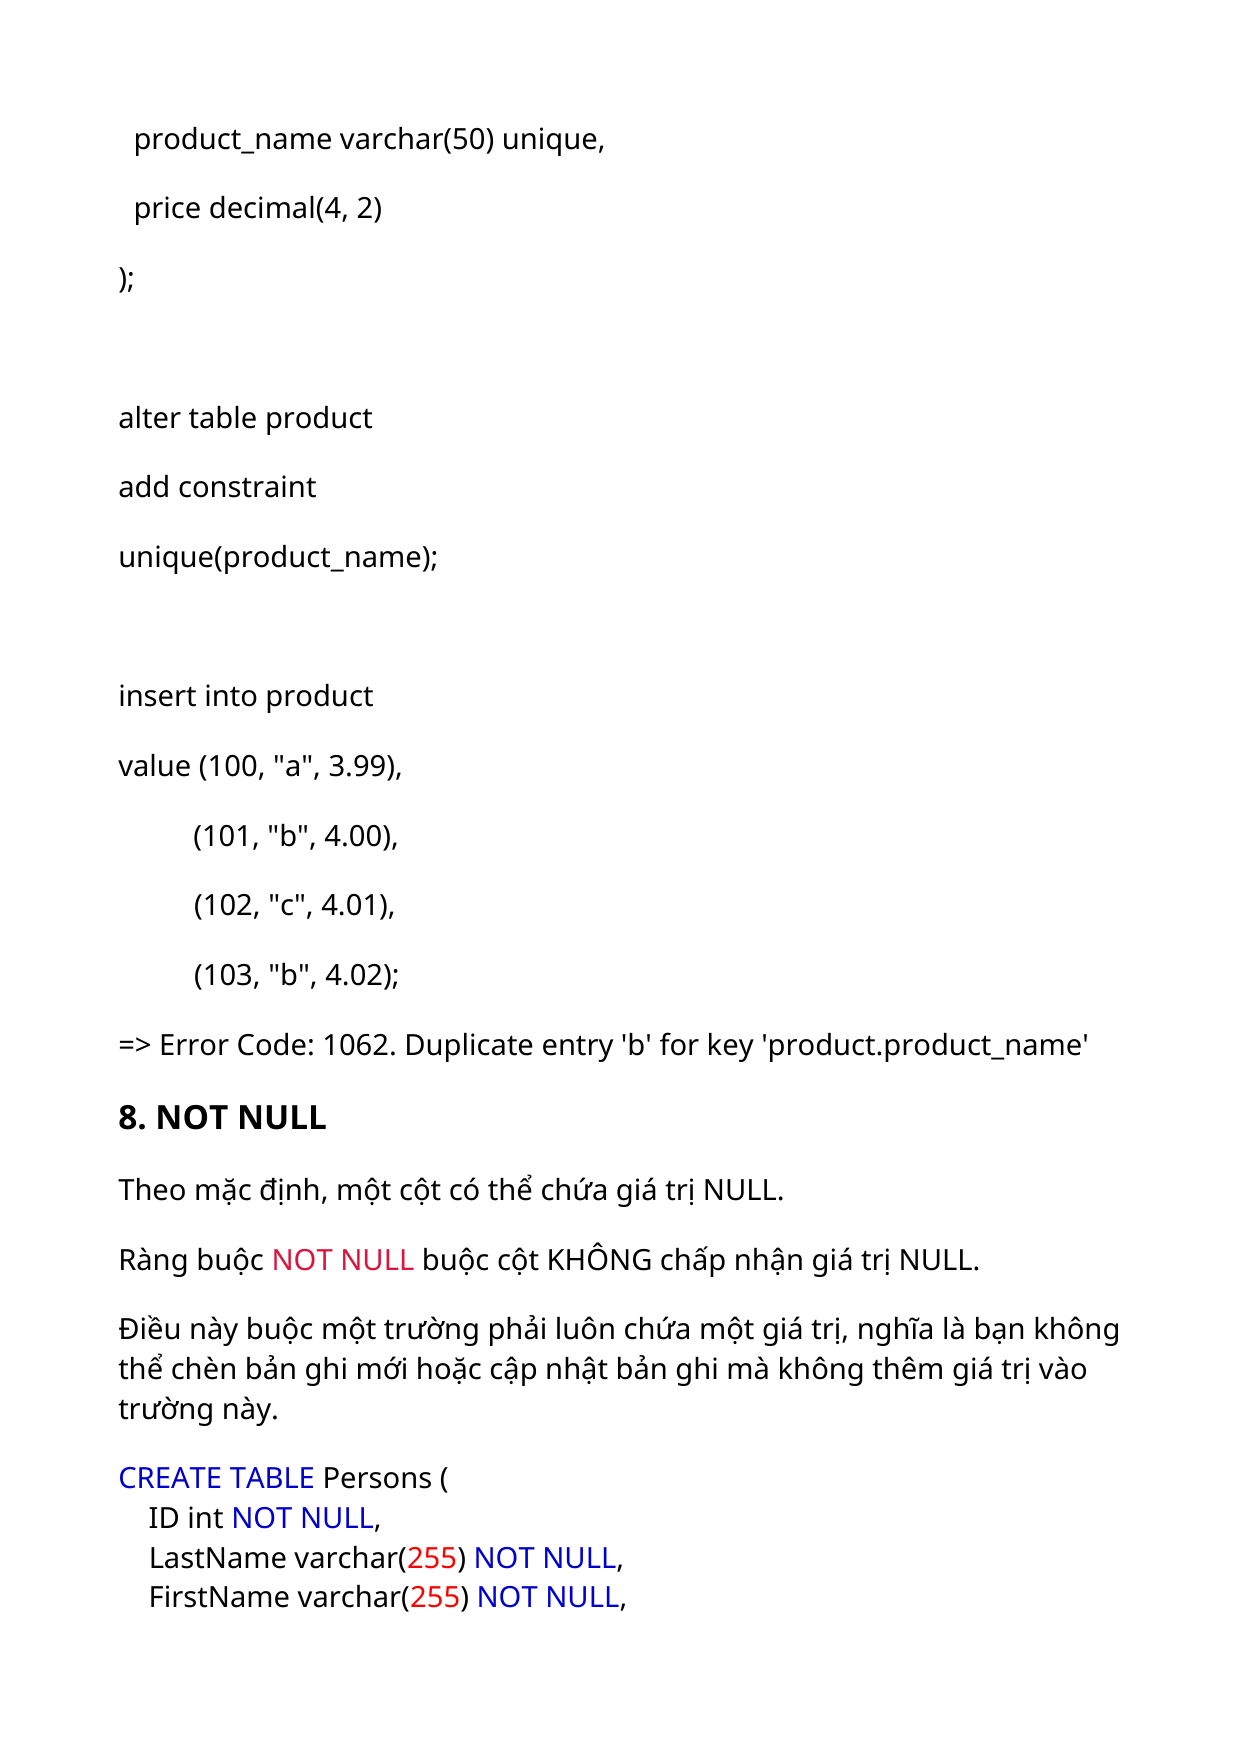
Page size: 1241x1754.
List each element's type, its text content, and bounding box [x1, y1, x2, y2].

text (102, "c", 4.01), [118, 885, 1122, 924]
text alter table product [118, 397, 1122, 437]
text unique(product_name); [118, 536, 1122, 576]
text value (100, "a", 3.99), [118, 745, 1122, 785]
text CREATE TABLE Persons ( ID int NOT NULL, LastName varchar(255) NOT NULL, FirstName varchar(255) NOT NULL, Age int ); [382, 1458, 1122, 1616]
text ); [118, 257, 1122, 297]
text Theo mặc định, một cột có thể chứa giá trị NULL. [118, 1169, 1122, 1209]
text => Error Code: 1062. Duplicate entry 'b' for key 'product.product_name' [118, 1024, 1122, 1064]
text 8. NOT NULL [118, 1094, 1122, 1139]
text Điều này buộc một trường phải luôn chứa một giá trị, nghĩa là bạn không thể chèn bản ghi mới hoặc cập nhật bản ghi mà không thêm giá trị vào trường này. [118, 1308, 1122, 1428]
text Ràng buộc NOT NULL buộc cột KHÔNG chấp nhận giá trị NULL. [118, 1239, 1122, 1278]
text price decimal(4, 2) [118, 188, 1122, 227]
text add constraint [118, 467, 1122, 506]
text (103, "b", 4.02); [118, 954, 1122, 994]
text insert into product [118, 676, 1122, 715]
text (101, "b", 4.00), [118, 815, 1122, 855]
text product_name varchar(50) unique, [118, 118, 1122, 158]
